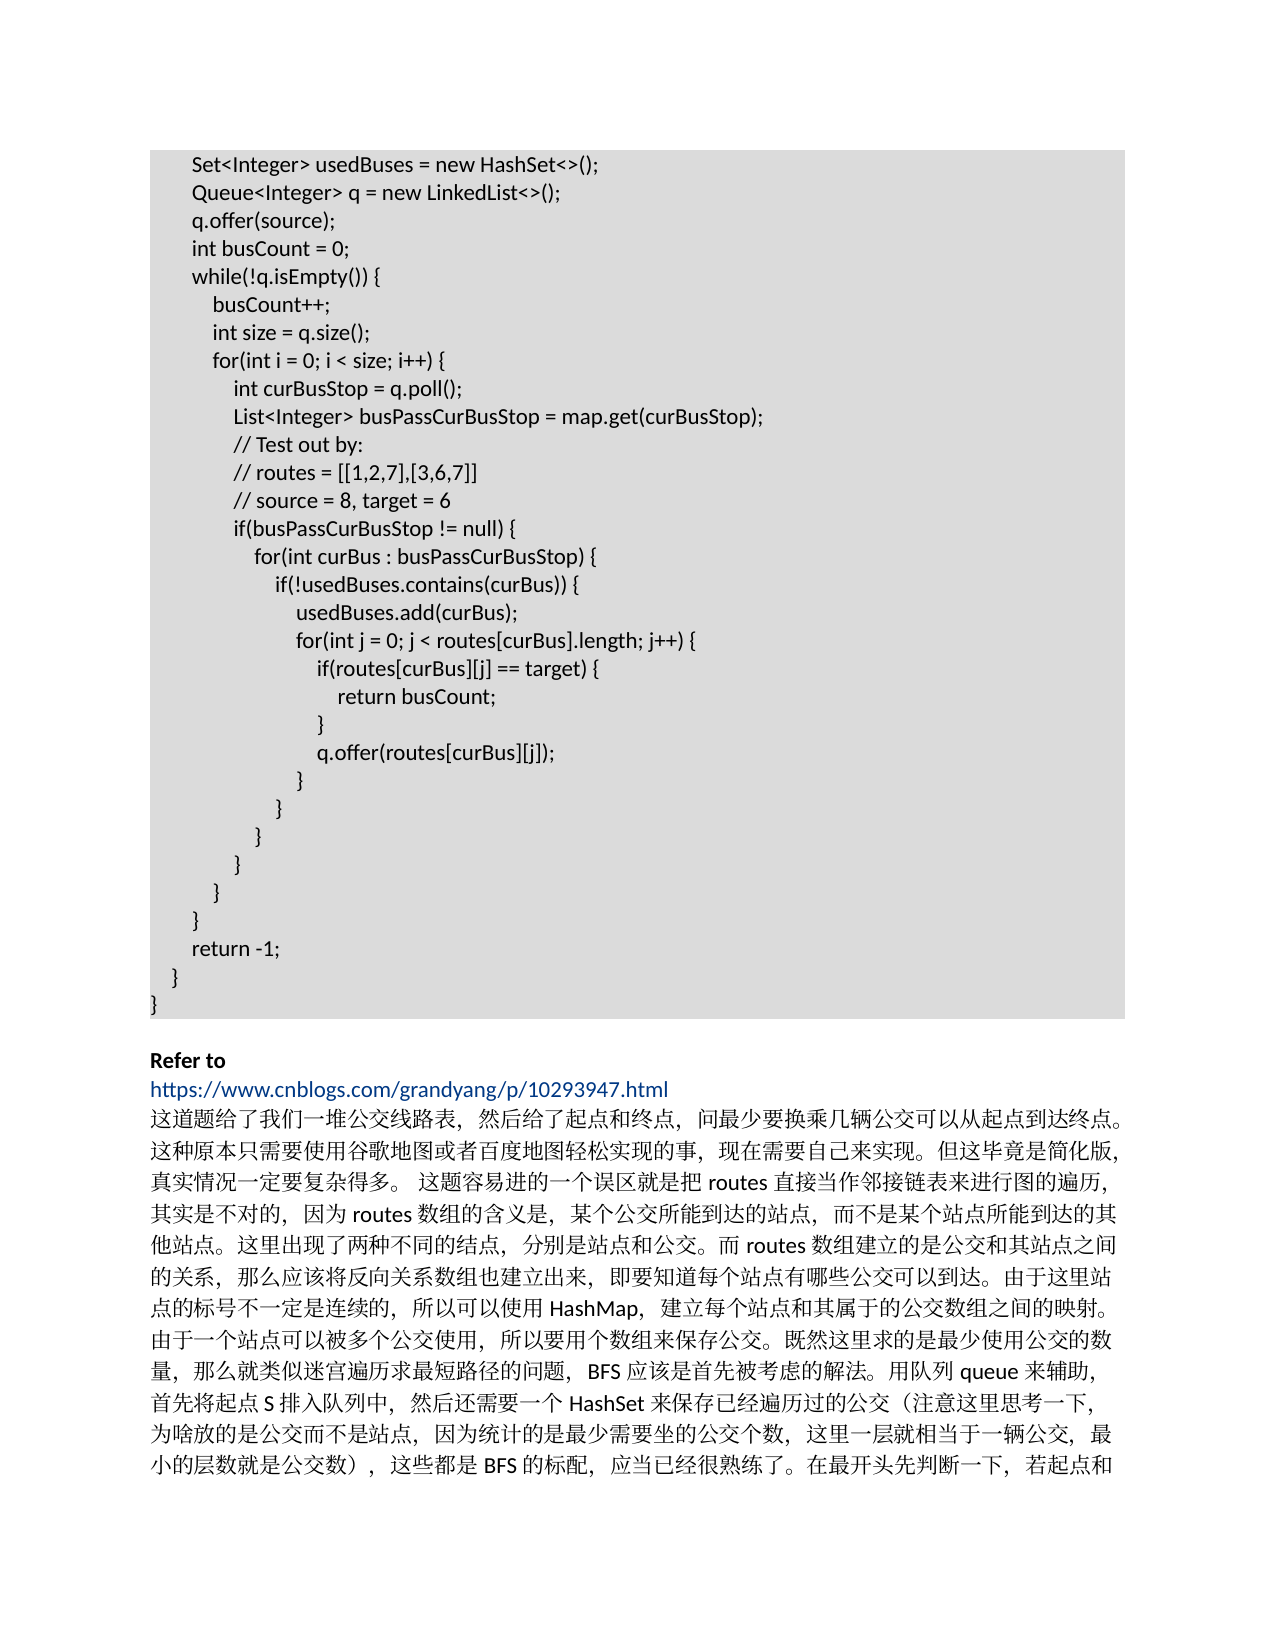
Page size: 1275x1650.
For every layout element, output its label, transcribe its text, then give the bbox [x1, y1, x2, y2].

text } [150, 822, 1125, 851]
text return busCount; [150, 682, 1125, 710]
text q.offer(source); [150, 206, 1125, 234]
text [150, 1103, 1125, 1480]
text } [150, 710, 1125, 738]
text q.offer(routes[curBus][j]); [150, 738, 1125, 766]
text usedBuses.add(curBus); [150, 598, 1125, 626]
text } [150, 991, 1125, 1019]
text for(int curBus : busPassCurBusStop) { [150, 542, 1125, 570]
text } [150, 963, 1125, 991]
text for(int j = 0; j < routes[curBus].length; j++) { [150, 626, 1125, 654]
text Queue<Integer> q = new LinkedList<>(); [150, 178, 1125, 206]
text // Test out by: [150, 430, 1125, 458]
text for(int i = 0; i < size; i++) { [150, 346, 1125, 374]
text int busCount = 0; [150, 234, 1125, 262]
text while(!q.isEmpty()) { [150, 262, 1125, 290]
text } [150, 794, 1125, 822]
text busCount++; [150, 290, 1125, 318]
text Set<Integer> usedBuses = new HashSet<>(); [150, 150, 1125, 178]
text } [150, 766, 1125, 794]
text https://www.cnblogs.com/grandyang/p/10293947.html [150, 1075, 1125, 1103]
text Refer to [150, 1047, 1125, 1075]
text return -1; [150, 934, 1125, 963]
text int curBusStop = q.poll(); [150, 374, 1125, 402]
text } [150, 851, 1125, 878]
text // routes = [[1,2,7],[3,6,7]] [150, 458, 1125, 486]
text // source = 8, target = 6 [150, 486, 1125, 514]
text if(routes[curBus][j] == target) { [150, 654, 1125, 682]
text if(!usedBuses.contains(curBus)) { [150, 570, 1125, 598]
text } [150, 878, 1125, 907]
text } [150, 907, 1125, 934]
text List<Integer> busPassCurBusStop = map.get(curBusStop); [150, 402, 1125, 430]
text int size = q.size(); [150, 318, 1125, 346]
text if(busPassCurBusStop != null) { [150, 514, 1125, 542]
